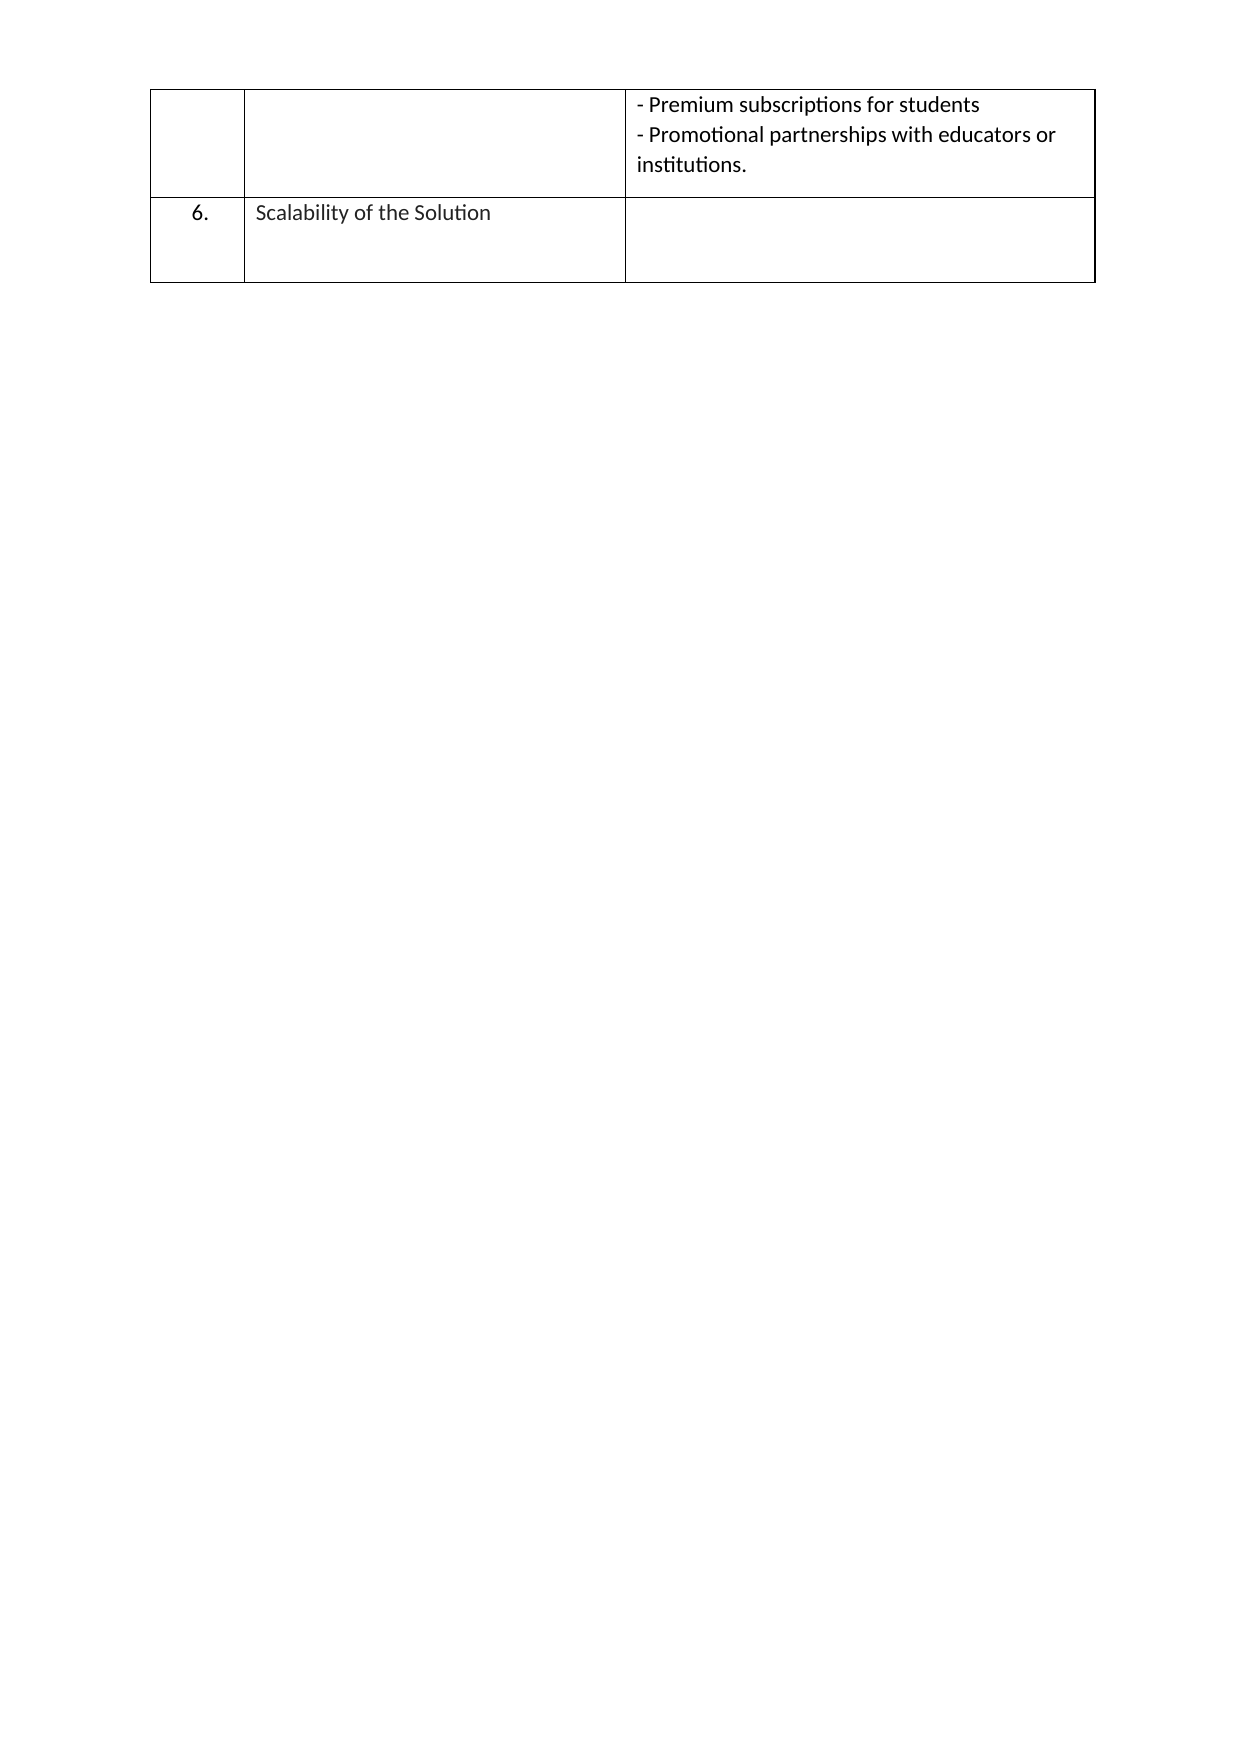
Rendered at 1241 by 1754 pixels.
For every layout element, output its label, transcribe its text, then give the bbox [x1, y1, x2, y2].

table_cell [245, 90, 625, 197]
table_cell [626, 198, 1094, 282]
table_cell Scalability of the Solution [245, 198, 625, 282]
table_cell [151, 90, 244, 197]
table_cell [626, 90, 1094, 197]
table_cell [151, 198, 244, 282]
